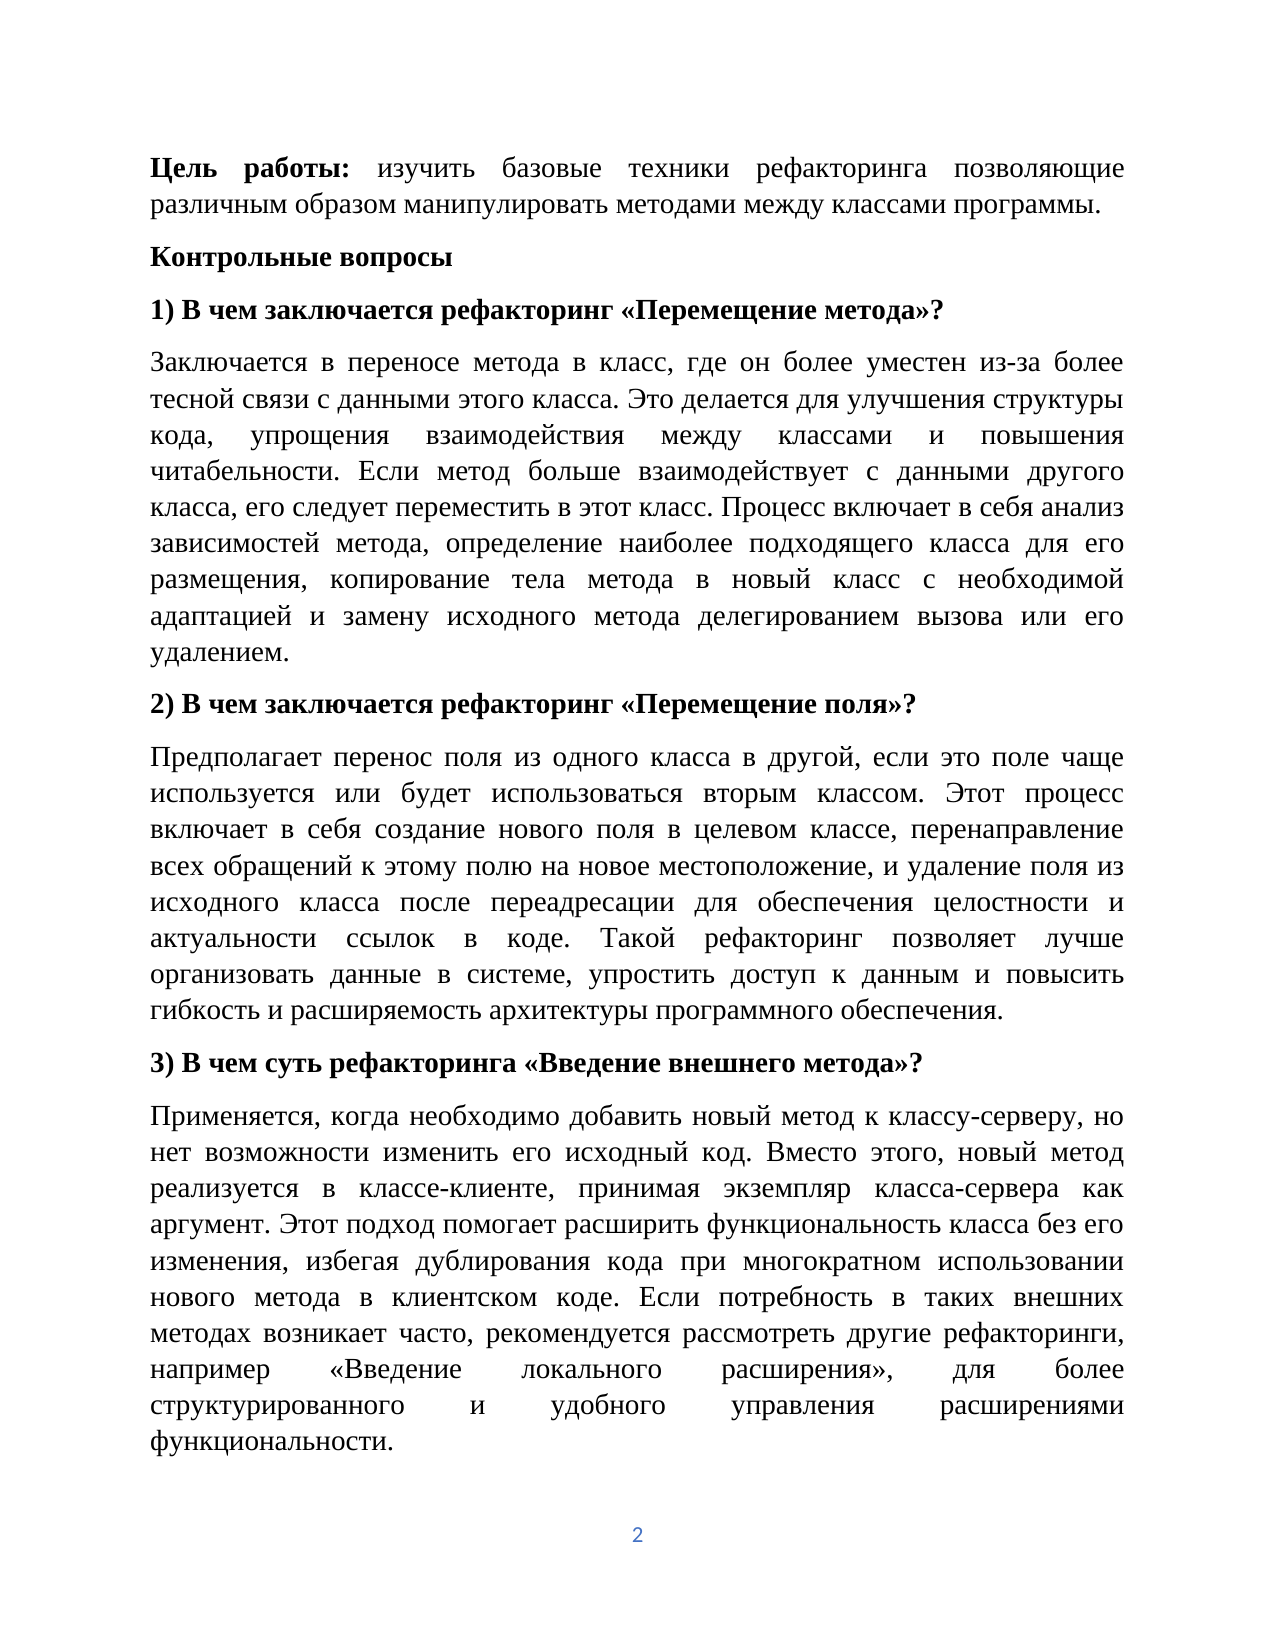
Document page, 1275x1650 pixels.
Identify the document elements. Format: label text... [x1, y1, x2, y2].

text Цель работы: изучить базовые техники рефакторинга позволяющие различным образом манипулировать методами между классами программы. [150, 150, 1125, 220]
text 2) В чем заключается рефакторинг «Перемещение поля»? [150, 687, 1125, 720]
text Применяется, когда необходимо добавить новый метод к классу-серверу, но нет возможности изменить его исходный код. Вместо этого, новый метод реализуется в классе-клиенте, принимая экземпляр класса-сервера как аргумент. Этот подход помогает расширить функциональность класса без его изменения, избегая дублирования кода при многократном использовании нового метода в клиентском коде. Если потребность в таких внешних методах возникает часто, рекомендуется рассмотреть другие рефакторинги, например «Введение локального расширения», для более структурированного и удобного управления расширениями функциональности. [150, 1098, 1125, 1457]
text 3) В чем суть рефакторинга «Введение внешнего метода»? [150, 1045, 1125, 1079]
text 1) В чем заключается рефакторинг «Перемещение метода»? [150, 292, 1125, 325]
text Заключается в переносе метода в класс, где он более уместен из-за более тесной связи с данными этого класса. Это делается для улучшения структуры кода, упрощения взаимодействия между классами и повышения читабельности. Если метод больше взаимодействует с данными другого класса, его следует переместить в этот класс. Процесс включает в себя анализ зависимостей метода, определение наиболее подходящего класса для его размещения, копирование тела метода в новый класс с необходимой адаптацией и замену исходного метода делегированием вызова или его удалением. [150, 344, 1125, 667]
text Предполагает перенос поля из одного класса в другой, если это поле чаще используется или будет использоваться вторым классом. Этот процесс включает в себя создание нового поля в целевом классе, перенаправление всех обращений к этому полю на новое местоположение, и удаление поля из исходного класса после переадресации для обеспечения целостности и актуальности ссылок в коде. Такой рефакторинг позволяет лучше организовать данные в системе, упростить доступ к данным и повысить гибкость и расширяемость архитектуры программного обеспечения. [150, 739, 1125, 1026]
text Контрольные вопросы [150, 239, 1125, 272]
